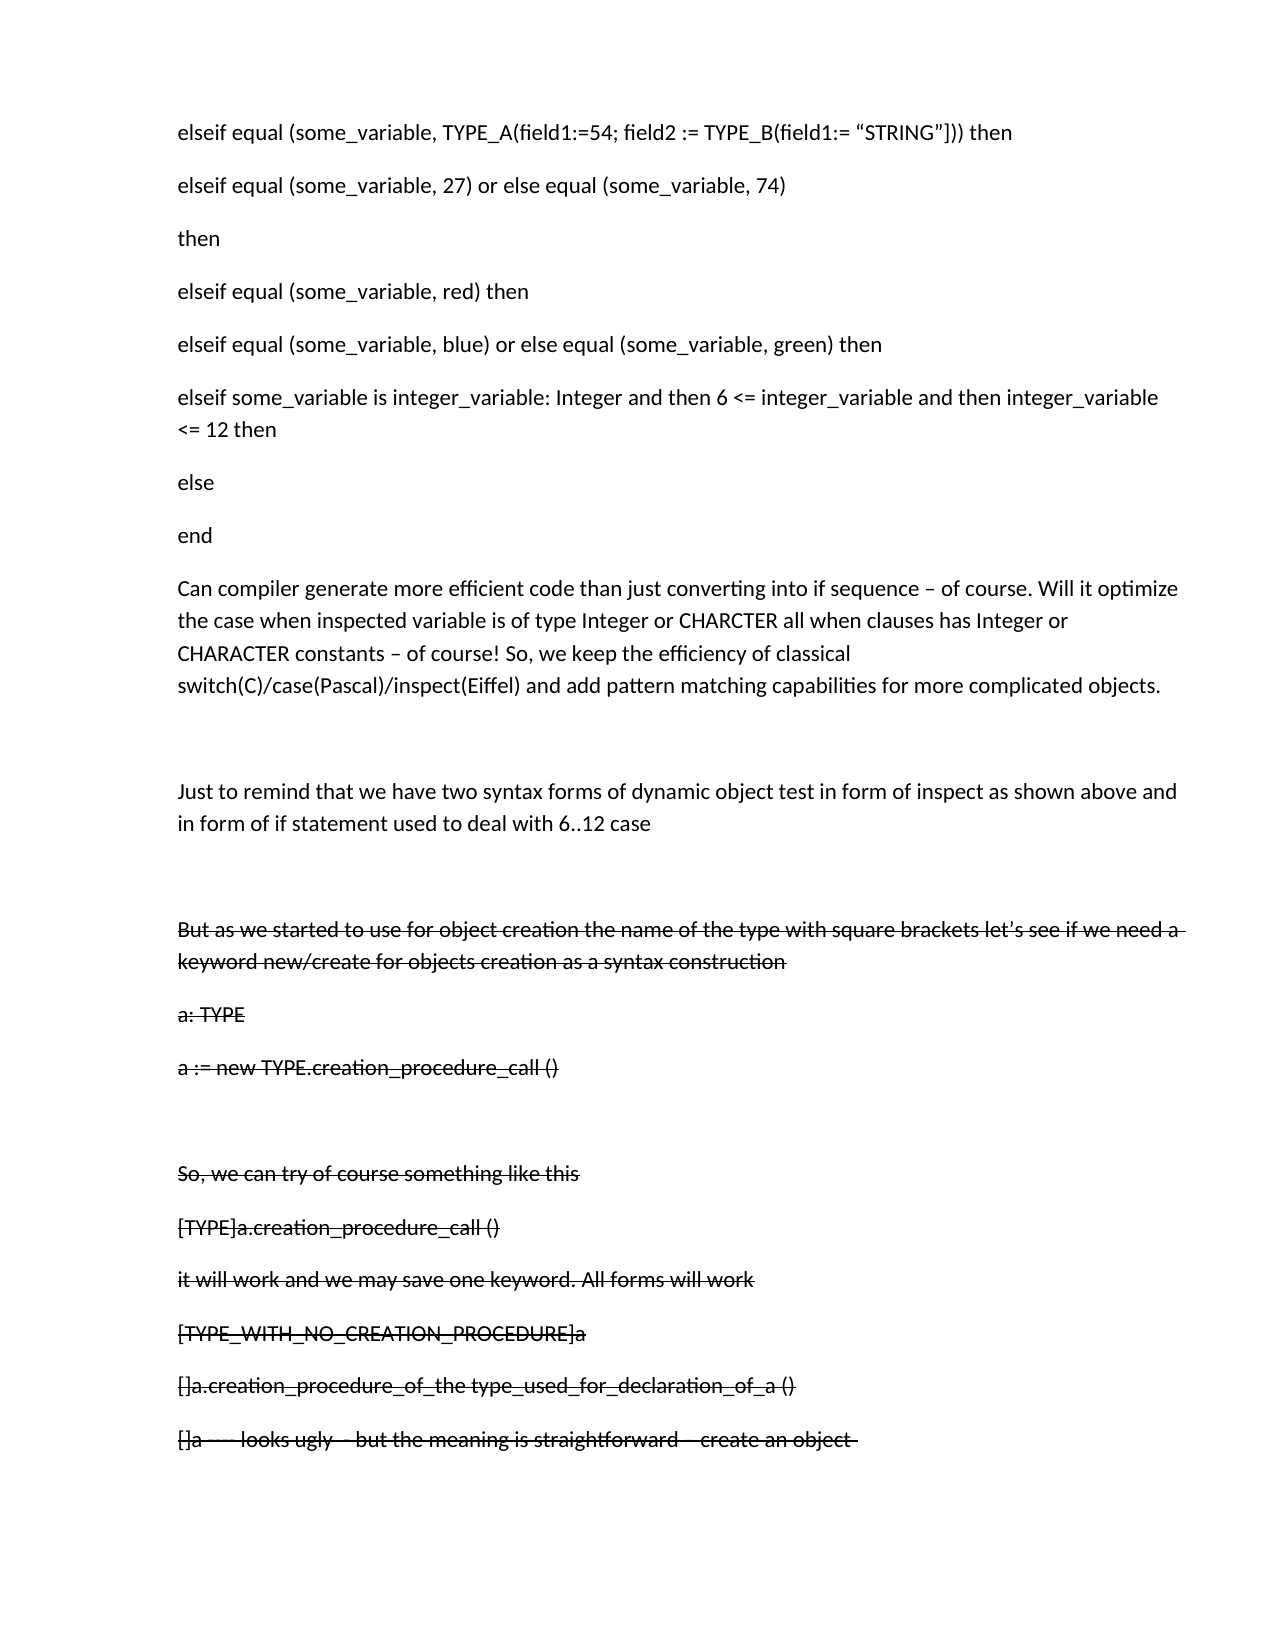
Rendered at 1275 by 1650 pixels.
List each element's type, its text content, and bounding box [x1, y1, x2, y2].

text But as we started to use for object creation the name of the type with square brackets let’s see if we need a keyword new/create for objects creation as a syntax construction [177, 915, 1186, 931]
text []a ---- looks ugly - but the meaning is straightforward – create an object [177, 1425, 1186, 1453]
text a := new TYPE.creation_procedure_call () [177, 1053, 1186, 1082]
text elseif equal (some_variable, red) then [177, 277, 1186, 305]
text [TYPE]a.creation_procedure_call () [177, 1213, 1186, 1241]
text end [177, 521, 1186, 549]
text elseif equal (some_variable, 27) or else equal (some_variable, 74) [177, 171, 1186, 199]
text So, we can try of course something like this [177, 1159, 1186, 1188]
text But as we started to use for object creation the name of the type with square brackets let’s see if we need a keyword new/create for objects creation as a syntax construction [177, 932, 1186, 976]
text elseif some_variable is integer_variable: Integer and then 6 <= integer_variable and then integer_variable <= 12 then [177, 383, 1186, 443]
text [TYPE_WITH_NO_CREATION_PROCEDURE]a [177, 1319, 1186, 1347]
text it will work and we may save one keyword. All forms will work [177, 1266, 1186, 1294]
text Can compiler generate more efficient code than just converting into if sequence – of course. Will it optimize the case when inspected variable is of type Integer or CHARCTER all when clauses has Integer or CHARACTER constants – of course! So, we keep the efficiency of classical switch(C)/case(Pascal)/inspect(Eiffel) and add pattern matching capabilities for more complicated objects. [177, 574, 1186, 699]
text []a.creation_procedure_of_the type_used_for_declaration_of_a () [177, 1372, 1186, 1400]
text then [177, 224, 1186, 252]
text a: TYPE [177, 1001, 1186, 1028]
text Just to remind that we have two syntax forms of dynamic object test in form of inspect as shown above and in form of if statement used to deal with 6..12 case [177, 777, 1186, 837]
text else [177, 468, 1186, 496]
text elseif equal (some_variable, blue) or else equal (some_variable, green) then [177, 330, 1186, 358]
text elseif equal (some_variable, TYPE_A(field1:=54; field2 := TYPE_B(field1:= “STRING”])) then [177, 118, 1186, 146]
